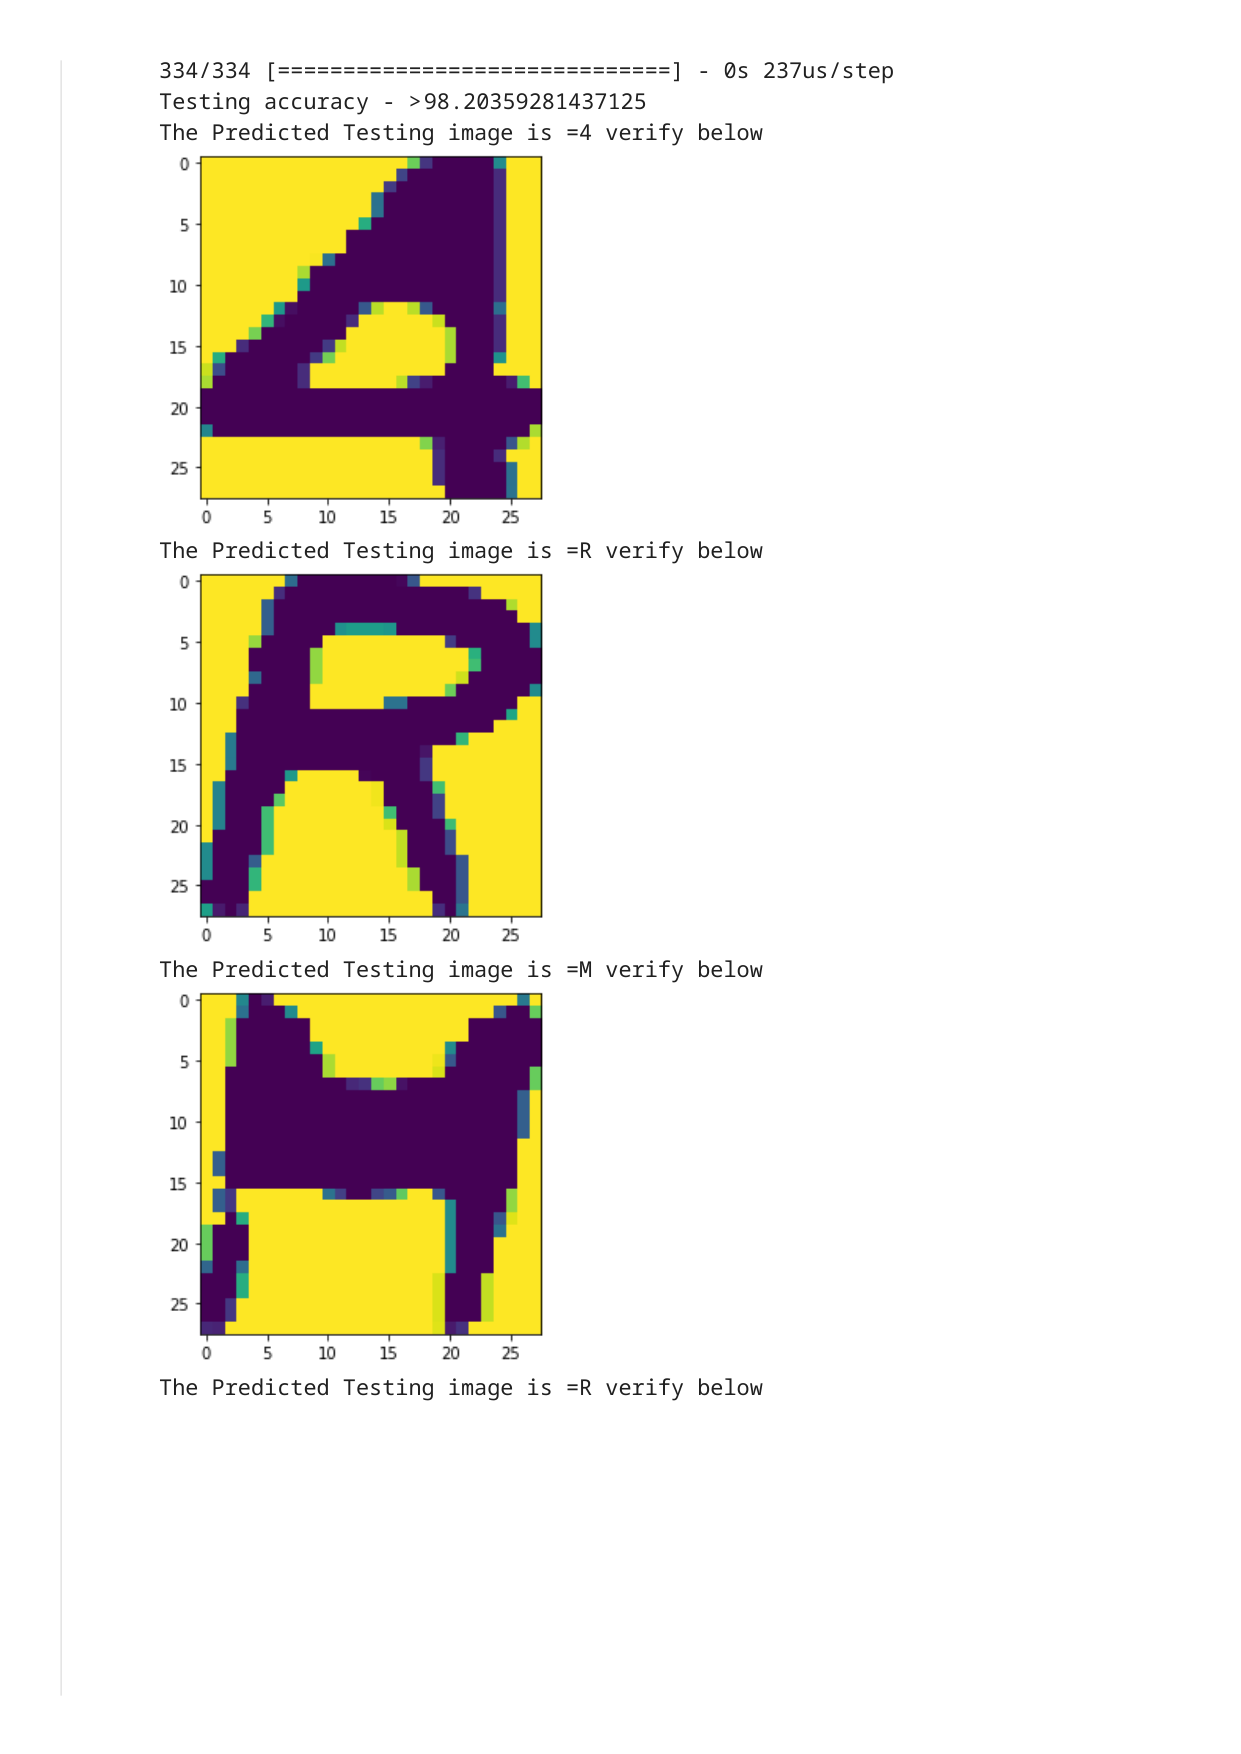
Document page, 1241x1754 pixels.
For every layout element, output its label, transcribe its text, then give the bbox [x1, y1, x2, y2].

text The Predicted Testing image is =M verify below [159, 954, 1194, 984]
picture [158, 147, 552, 536]
picture [158, 566, 552, 954]
text The Predicted Testing image is =R verify below [159, 535, 1194, 565]
text The Predicted Testing image is =4 verify below [159, 117, 1194, 147]
text The Predicted Testing image is =R verify below [159, 1372, 1194, 1402]
text 334/334 [==============================] - 0s 237us/step [159, 56, 1194, 85]
picture [158, 984, 552, 1372]
text Testing accuracy - > 98.20359281437125 [159, 86, 1194, 116]
